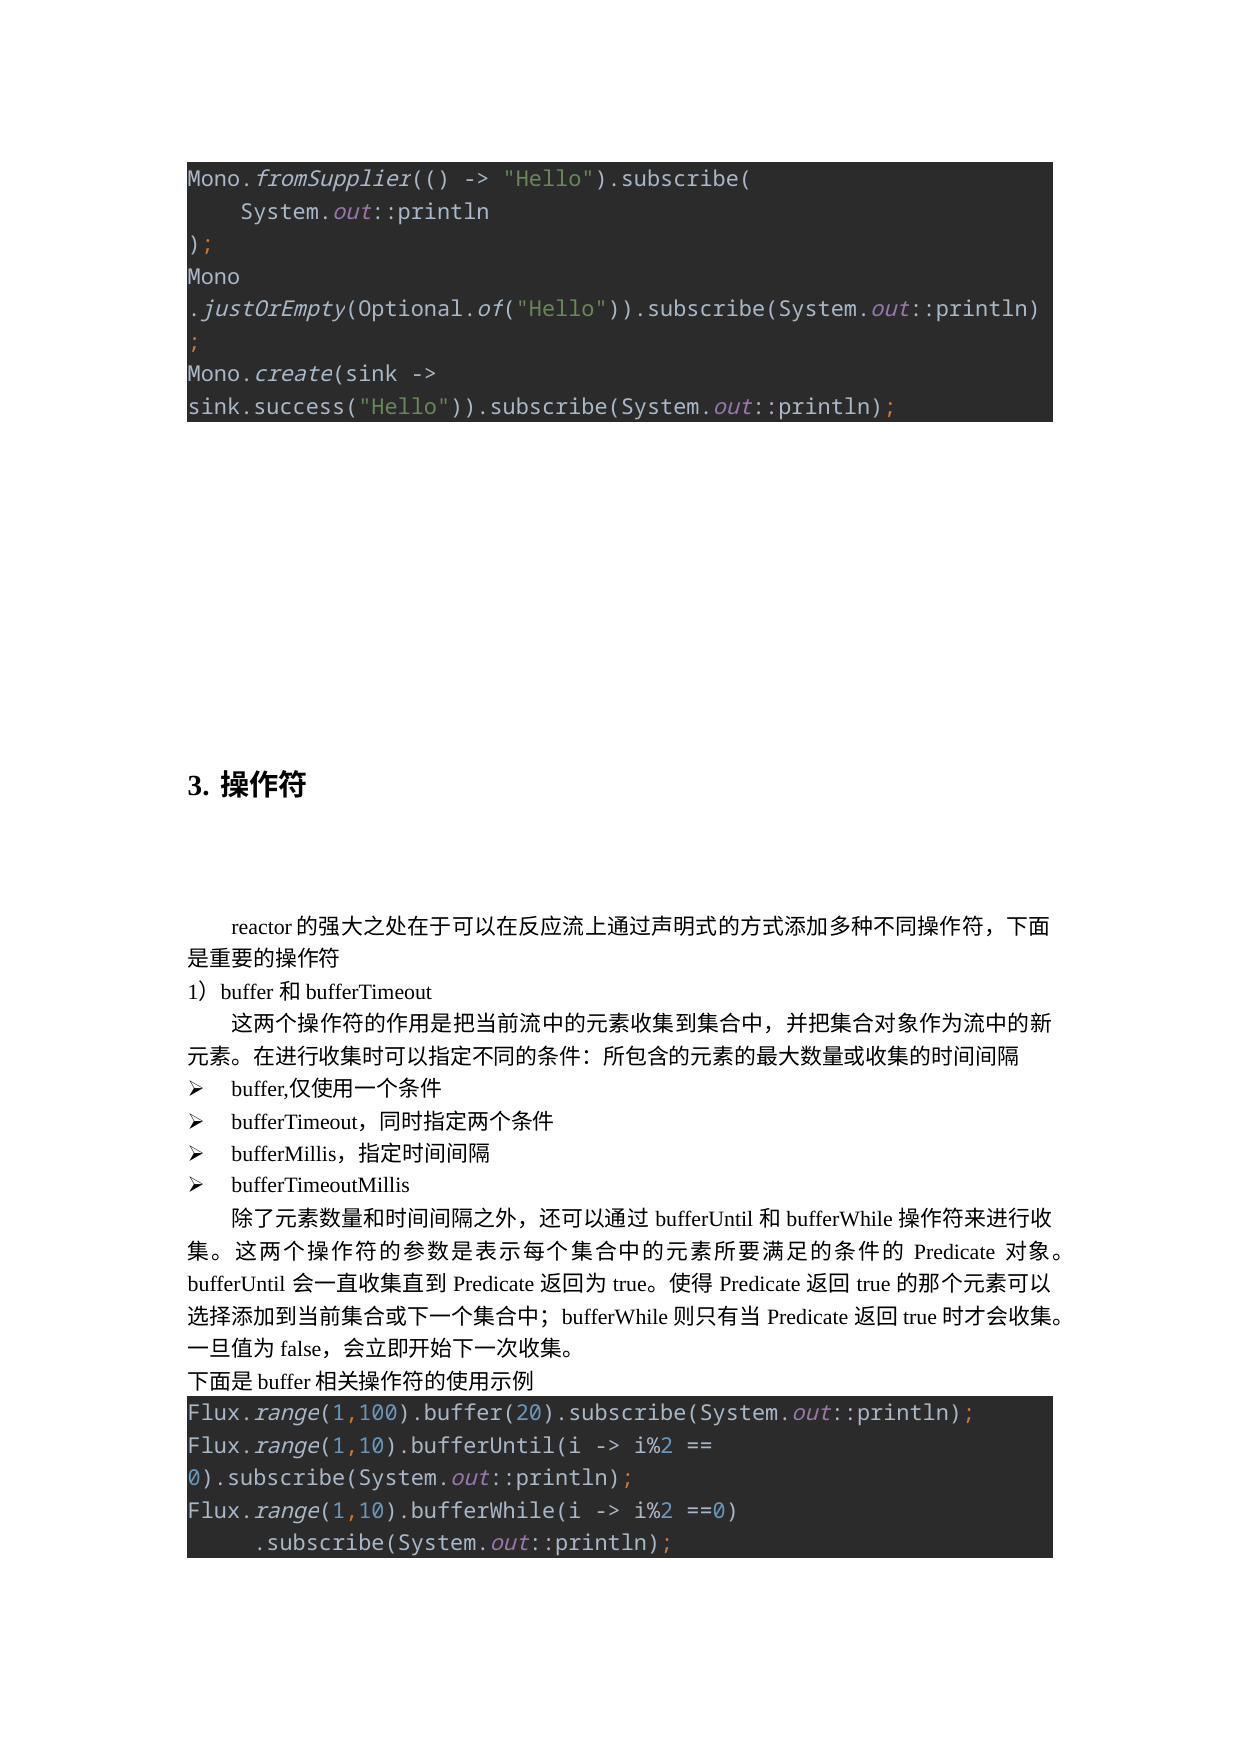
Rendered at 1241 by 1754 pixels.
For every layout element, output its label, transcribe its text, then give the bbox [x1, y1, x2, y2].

list 这两个操作符的作用是把当前流中的元素收集到集合中，并把集合对象作为流中的新元素。在进行收集时可以指定不同的条件：所包含的元素的最大数量或收集的时间间隔 [187, 1006, 1053, 1071]
list 1）buffer 和 bufferTimeout [187, 973, 1053, 1006]
list bufferMillis，指定时间间隔 [187, 1136, 1053, 1168]
list bufferTimeout，同时指定两个条件 [187, 1103, 1053, 1136]
list bufferTimeoutMillis [187, 1168, 1053, 1201]
subtitle 操作符 [187, 750, 1053, 815]
text .subscribe(System.out::println); [187, 1526, 1053, 1558]
list reactor的强大之处在于可以在反应流上通过声明式的方式添加多种不同操作符，下面是重要的操作符 [187, 908, 1053, 973]
text Mono.fromSupplier(() -> "Hello").subscribe( System.out::println ); Mono.justOrEmpty(Optional.of("Hello")).subscribe(System.out::println); Mono.create(sink -> sink.success("Hello")).subscribe(System.out::println); [187, 162, 1053, 422]
list 除了元素数量和时间间隔之外，还可以通过 bufferUntil 和 bufferWhile 操作符来进行收集。这两个操作符的参数是表示每个集合中的元素所要满足的条件的 Predicate 对象。bufferUntil 会一直收集直到 Predicate 返回为 true。使得 Predicate 返回 true 的那个元素可以选择添加到当前集合或下一个集合中；bufferWhile 则只有当 Predicate 返回 true 时才会收集。一旦值为 false，会立即开始下一次收集。 [187, 1201, 1053, 1363]
list buffer,仅使用一个条件 [187, 1071, 1053, 1103]
text Flux.range(1,100).buffer(20).subscribe(System.out::println); Flux.range(1,10).bufferUntil(i -> i%2 == 0).subscribe(System.out::println); Flux.range(1,10).bufferWhile(i -> i%2 ==0) [187, 1396, 1053, 1526]
list 下面是buffer相关操作符的使用示例 [187, 1363, 1053, 1396]
